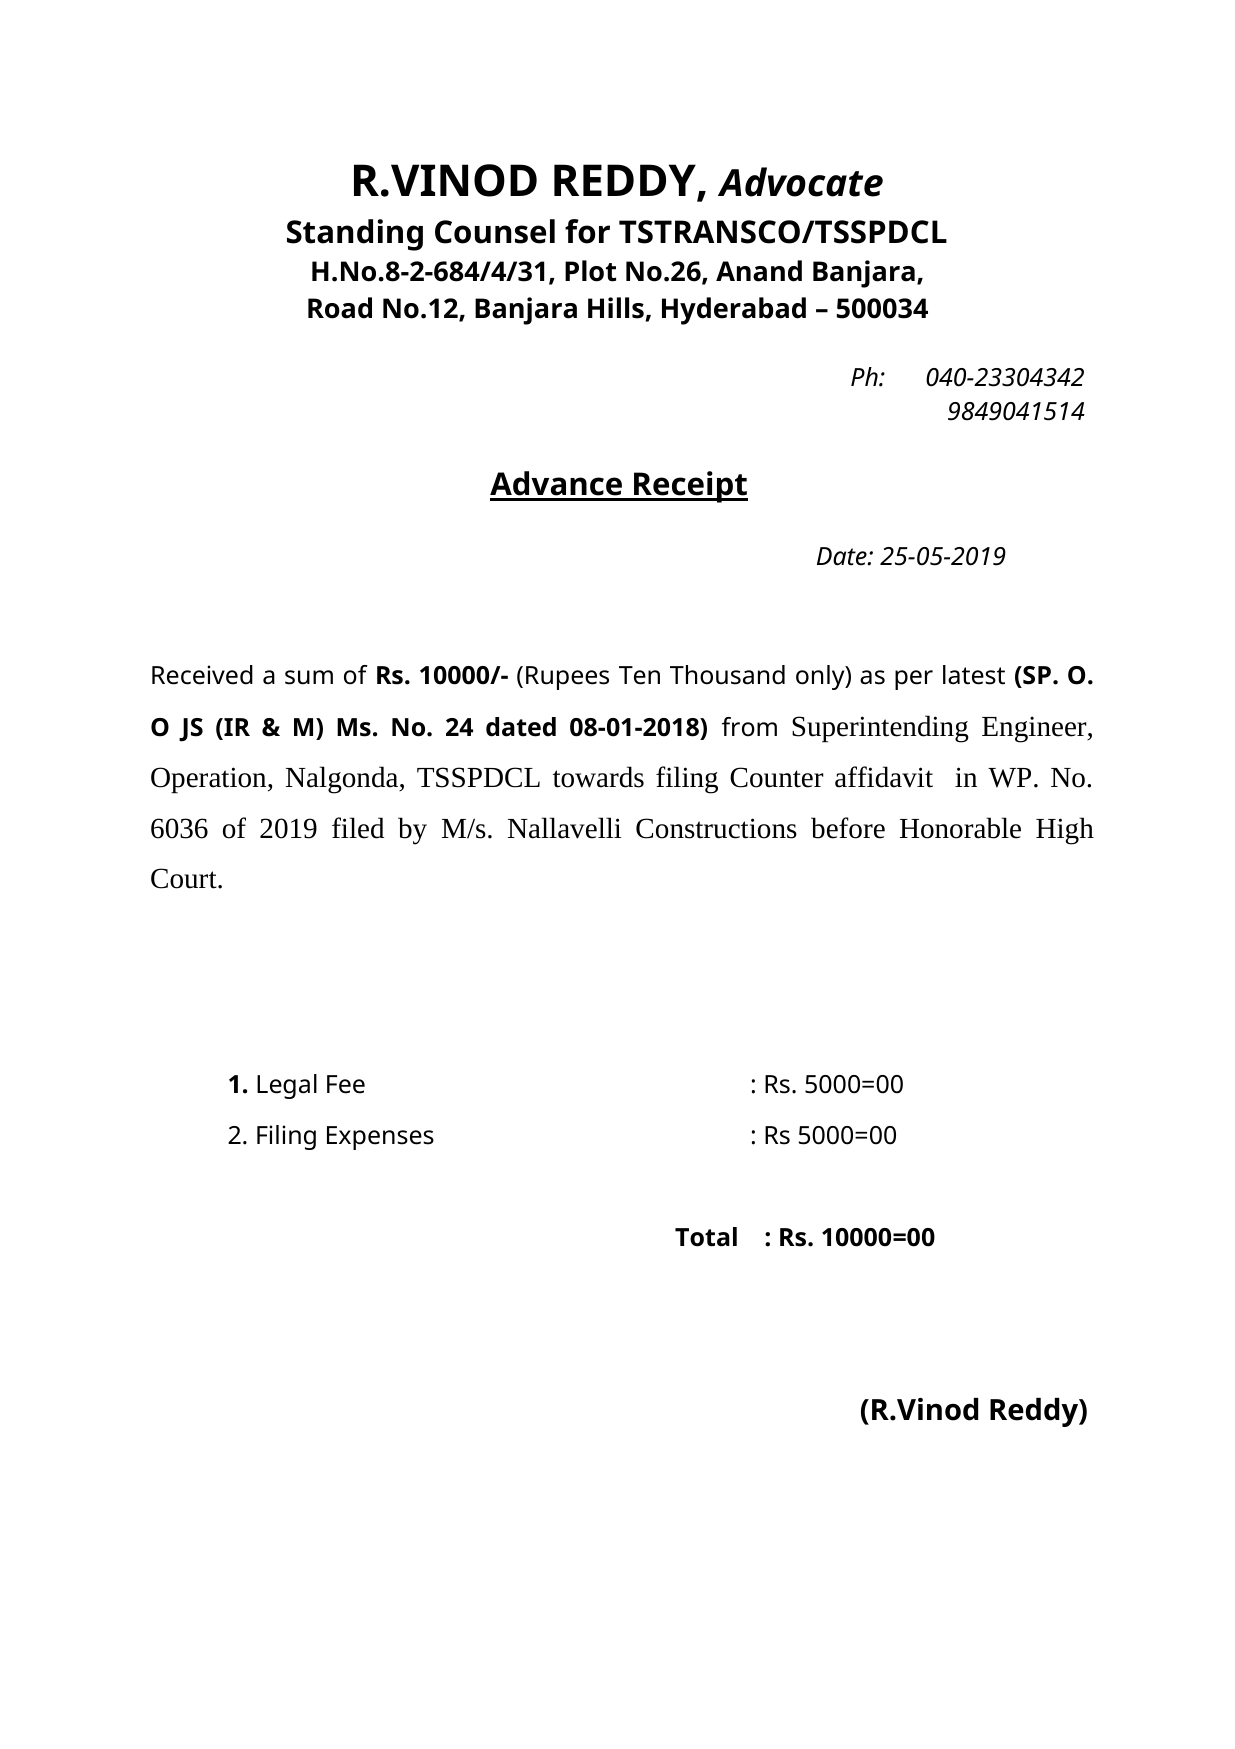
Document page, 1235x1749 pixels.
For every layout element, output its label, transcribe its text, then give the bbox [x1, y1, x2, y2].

text Date: 25-05-2019 [227, 539, 1006, 573]
list Total : Rs. 10000=00 [150, 1219, 969, 1253]
text Ph: 040-23304342 [150, 360, 1084, 394]
list Filing Expenses : Rs 5000=00 [227, 1117, 969, 1151]
text Standing Counsel for TSTRANSCO/TSSPDCL [227, 209, 1006, 252]
list Legal Fee : Rs. 5000=00 [227, 1066, 969, 1100]
text Advance Receipt [150, 462, 1088, 505]
text H.No.8-2-684/4/31, Plot No.26, Anand Banjara, [150, 252, 1084, 289]
text (R.Vinod Reddy) [677, 1389, 1088, 1429]
text Road No.12, Banjara Hills, Hyderabad – 500034 [150, 289, 1084, 326]
text 9849041514 [150, 394, 1084, 428]
text R.VINOD REDDY, Advocate [227, 150, 1006, 209]
list Received a sum of Rs. 10000/- (Rupees Ten Thousand only) as per latest (SP. O. O JS (IR & M) Ms. No. 24 dated 08-01-2018) from Superintending Engineer, Operation, Nalgonda, TSSPDCL towards filing Counter affidavit in WP. No. 6036 of 2019 filed by M/s. Nallavelli Constructions before Honorable High Court. [150, 658, 1094, 896]
